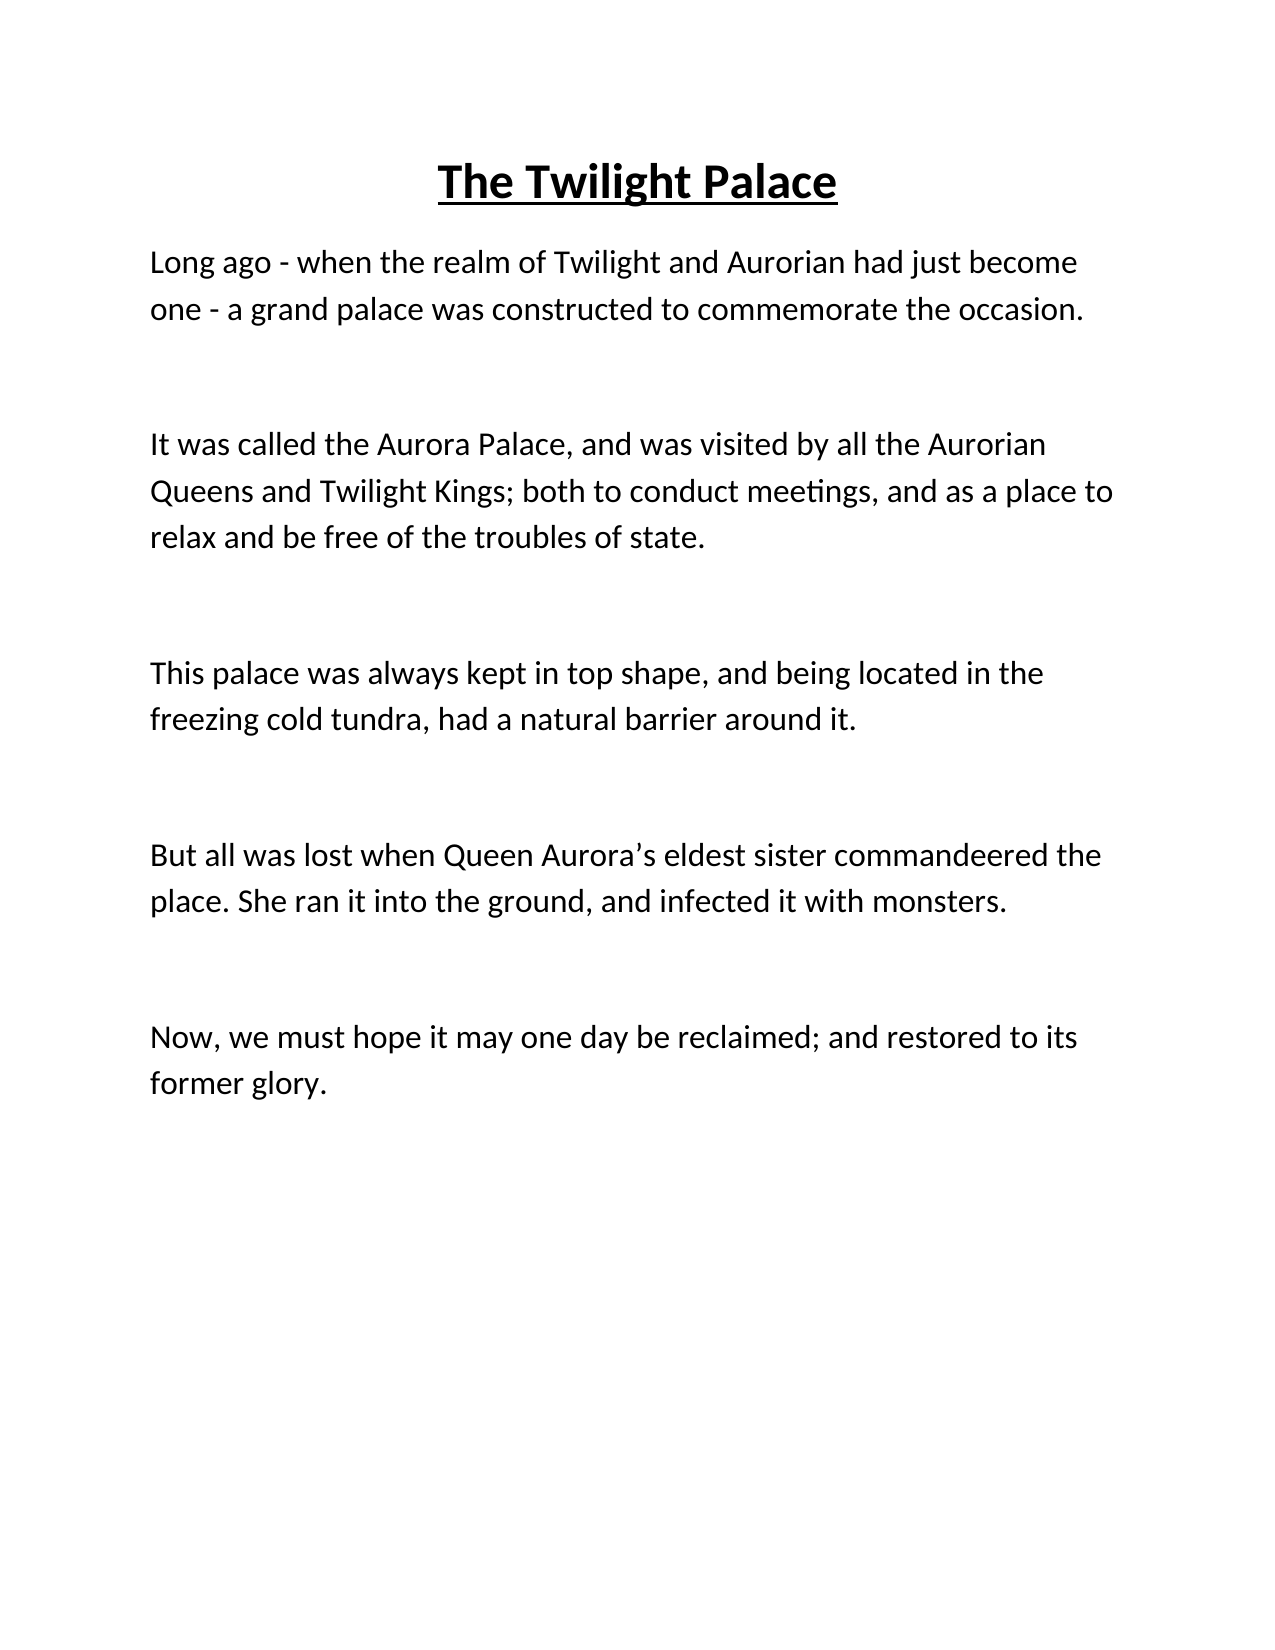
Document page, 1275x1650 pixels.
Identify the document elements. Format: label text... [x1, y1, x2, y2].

text This palace was always kept in top shape, and being located in the freezing cold tundra, had a natural barrier around it. [150, 652, 1125, 739]
text It was called the Aurora Palace, and was visited by all the Aurorian Queens and Twilight Kings; both to conduct meetings, and as a place to relax and be free of the troubles of state. [150, 423, 1125, 557]
text Long ago - when the realm of Twilight and Aurorian had just become one - a grand palace was constructed to commemorate the occasion. [150, 241, 1125, 328]
text The Twilight Palace [150, 150, 1125, 211]
text Now, we must hope it may one day be reclaimed; and restored to its former glory. [150, 1016, 1125, 1103]
text But all was lost when Queen Aurora’s eldest sister commandeered the place. She ran it into the ground, and infected it with monsters. [150, 834, 1125, 921]
